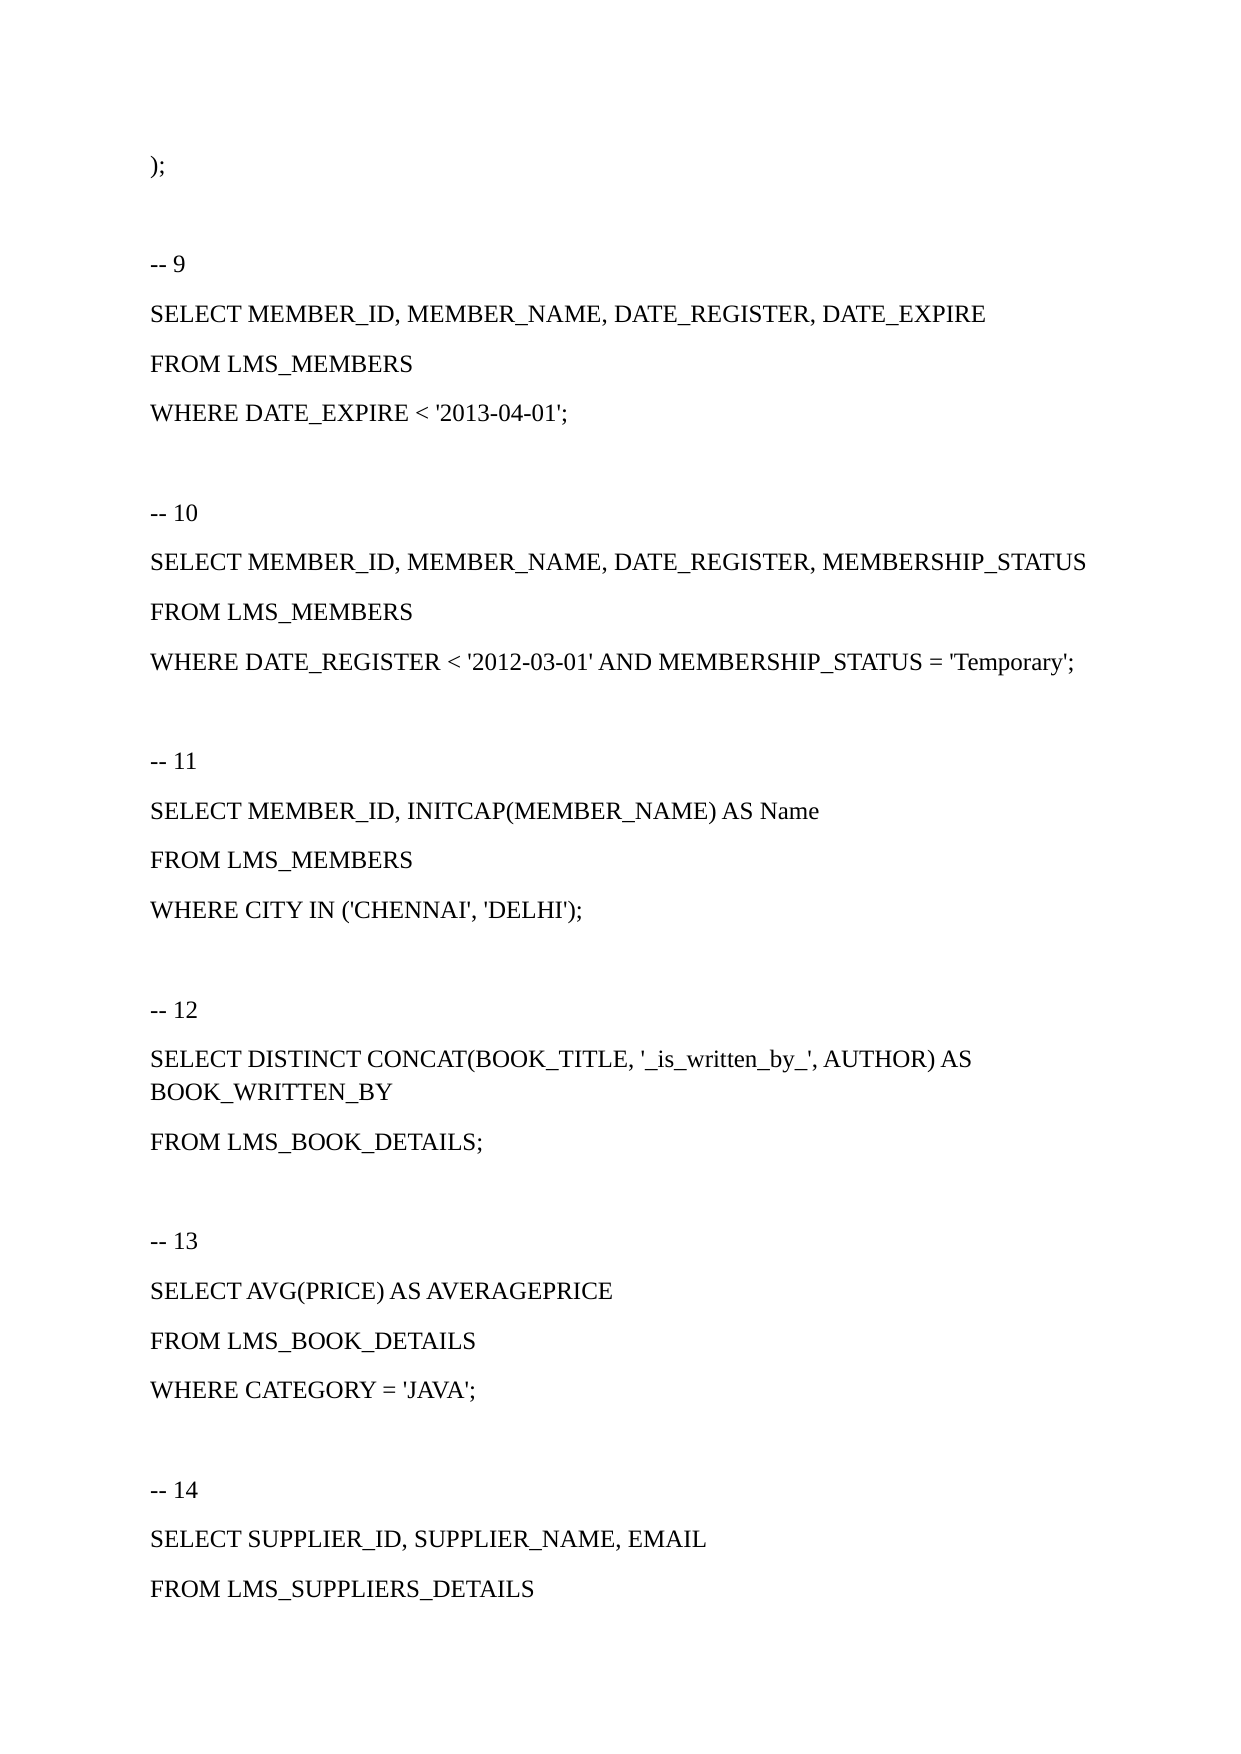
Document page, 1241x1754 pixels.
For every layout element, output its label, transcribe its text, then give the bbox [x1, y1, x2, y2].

text ); [150, 150, 1090, 179]
text WHERE DATE_EXPIRE < '2013-04-01'; [150, 398, 1090, 427]
text -- 10 [150, 498, 1090, 527]
text WHERE CITY IN ('CHENNAI', 'DELHI'); [150, 895, 1090, 924]
text FROM LMS_BOOK_DETAILS [150, 1326, 1090, 1354]
text SELECT AVG(PRICE) AS AVERAGEPRICE [150, 1276, 1090, 1305]
text FROM LMS_SUPPLIERS_DETAILS [150, 1574, 1090, 1603]
text SELECT MEMBER_ID, MEMBER_NAME, DATE_REGISTER, MEMBERSHIP_STATUS [150, 547, 1090, 576]
text SELECT DISTINCT CONCAT(BOOK_TITLE, '_is_written_by_', AUTHOR) AS BOOK_WRITTEN_BY [150, 1044, 1090, 1106]
text SELECT SUPPLIER_ID, SUPPLIER_NAME, EMAIL [150, 1524, 1090, 1553]
text FROM LMS_BOOK_DETAILS; [150, 1127, 1090, 1156]
text FROM LMS_MEMBERS [150, 349, 1090, 377]
text -- 9 [150, 249, 1090, 278]
text -- 13 [150, 1226, 1090, 1255]
text WHERE DATE_REGISTER < '2012-03-01' AND MEMBERSHIP_STATUS = 'Temporary'; [150, 647, 1090, 676]
text WHERE CATEGORY = 'JAVA'; [150, 1376, 1090, 1404]
text -- 11 [150, 746, 1090, 775]
text -- 12 [150, 995, 1090, 1023]
text FROM LMS_MEMBERS [150, 597, 1090, 626]
text SELECT MEMBER_ID, INITCAP(MEMBER_NAME) AS Name [150, 796, 1090, 825]
text SELECT MEMBER_ID, MEMBER_NAME, DATE_REGISTER, DATE_EXPIRE [150, 299, 1090, 328]
text FROM LMS_MEMBERS [150, 846, 1090, 874]
text -- 14 [150, 1475, 1090, 1504]
